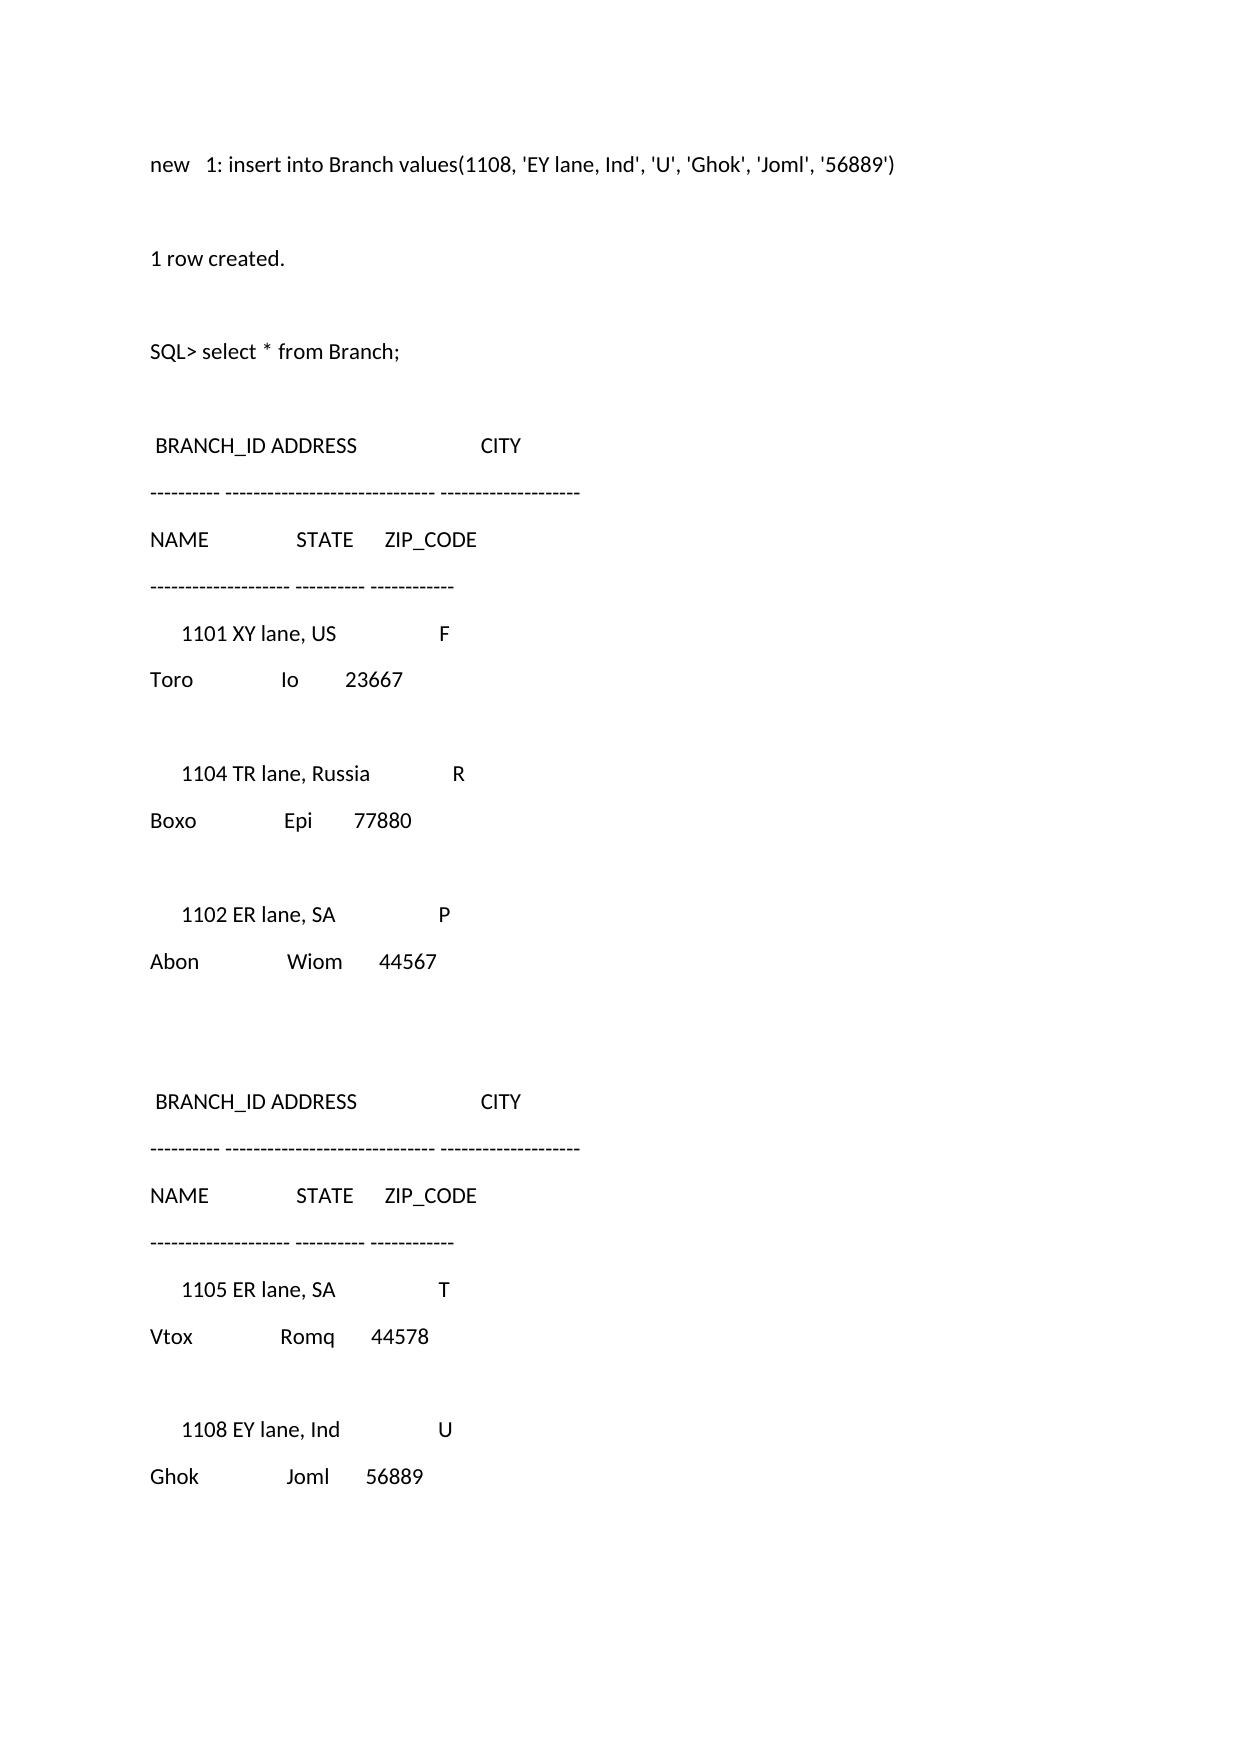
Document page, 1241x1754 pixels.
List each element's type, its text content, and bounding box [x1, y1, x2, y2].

text NAME STATE ZIP_CODE [150, 525, 1090, 553]
text 1108 EY lane, Ind U [150, 1416, 1090, 1444]
text NAME STATE ZIP_CODE [150, 1181, 1090, 1209]
text SQL> select * from Branch; [150, 337, 1090, 366]
text -------------------- ---------- ------------ [150, 1228, 1090, 1256]
text BRANCH_ID ADDRESS CITY [150, 431, 1090, 459]
text ---------- ------------------------------ -------------------- [150, 1134, 1090, 1162]
text ---------- ------------------------------ -------------------- [150, 478, 1090, 506]
text Boxo Epi 77880 [150, 806, 1090, 834]
text 1104 TR lane, Russia R [150, 759, 1090, 787]
text -------------------- ---------- ------------ [150, 572, 1090, 600]
text 1101 XY lane, US F [150, 619, 1090, 647]
text Ghok Joml 56889 [150, 1462, 1090, 1491]
text 1 row created. [150, 244, 1090, 272]
text 1105 ER lane, SA T [150, 1275, 1090, 1303]
text new 1: insert into Branch values(1108, 'EY lane, Ind', 'U', 'Ghok', 'Joml', '56889') [150, 150, 1090, 178]
text Abon Wiom 44567 [150, 947, 1090, 975]
text 1102 ER lane, SA P [150, 900, 1090, 928]
text Vtox Romq 44578 [150, 1322, 1090, 1350]
text Toro Io 23667 [150, 666, 1090, 694]
text BRANCH_ID ADDRESS CITY [150, 1087, 1090, 1116]
